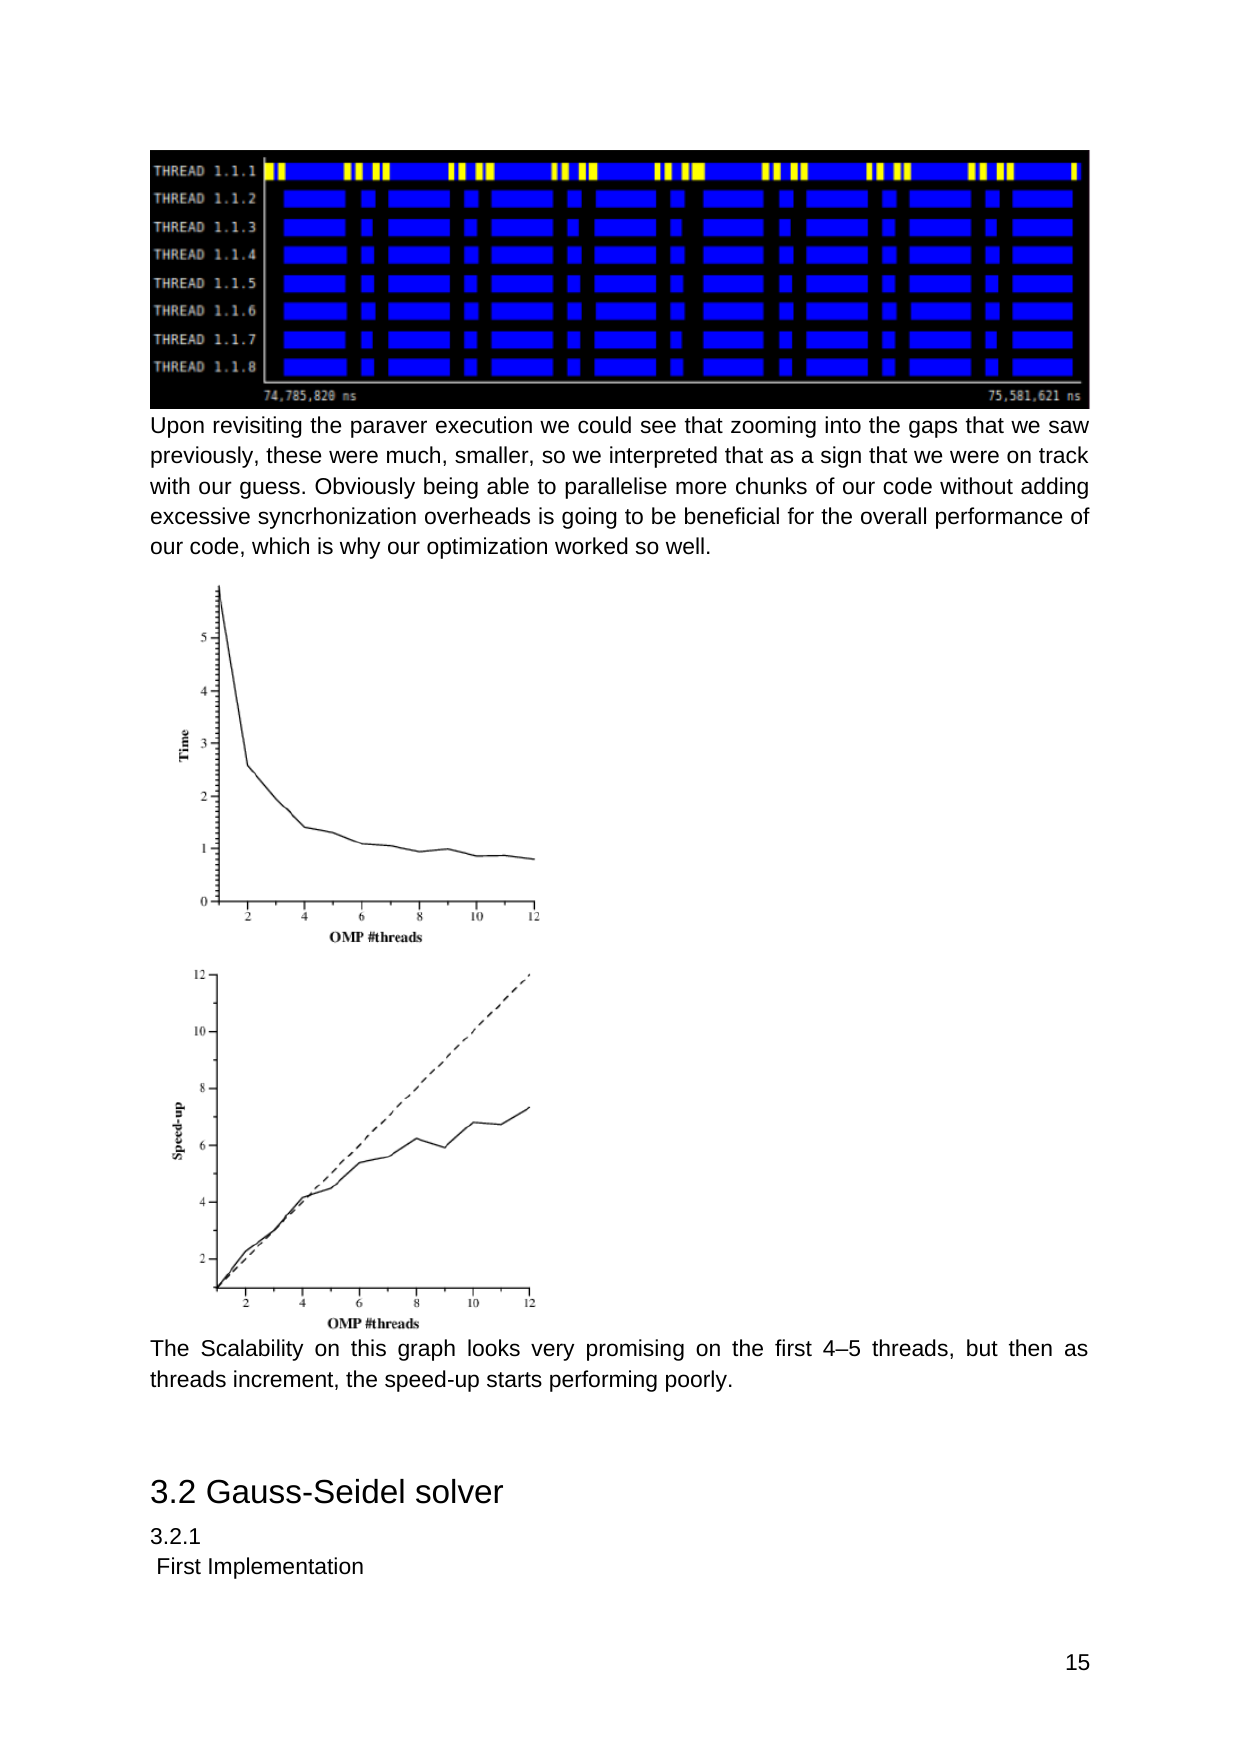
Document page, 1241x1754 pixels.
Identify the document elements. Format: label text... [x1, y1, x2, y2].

picture [150, 150, 1091, 409]
picture [150, 951, 554, 1332]
text The Scalability on this graph looks very promising on the first 4–5 threads, but then as threads increment, the speed-up starts performing poorly. [150, 1335, 1090, 1392]
picture [150, 563, 574, 948]
text First Implementation [150, 1553, 1090, 1579]
subtitle 3.2 Gauss-Seidel solver [150, 1433, 1090, 1510]
text 3.2.1 [150, 1523, 1090, 1549]
text Upon revisiting the paraver execution we could see that zooming into the gaps that we saw previously, these were much, smaller, so we interpreted that as a sign that we were on track with our guess. Obviously being able to parallelise more chunks of our code without adding excessive syncrhonization overheads is going to be beneficial for the overall performance of our code, which is why our optimization worked so well. [150, 412, 1090, 559]
